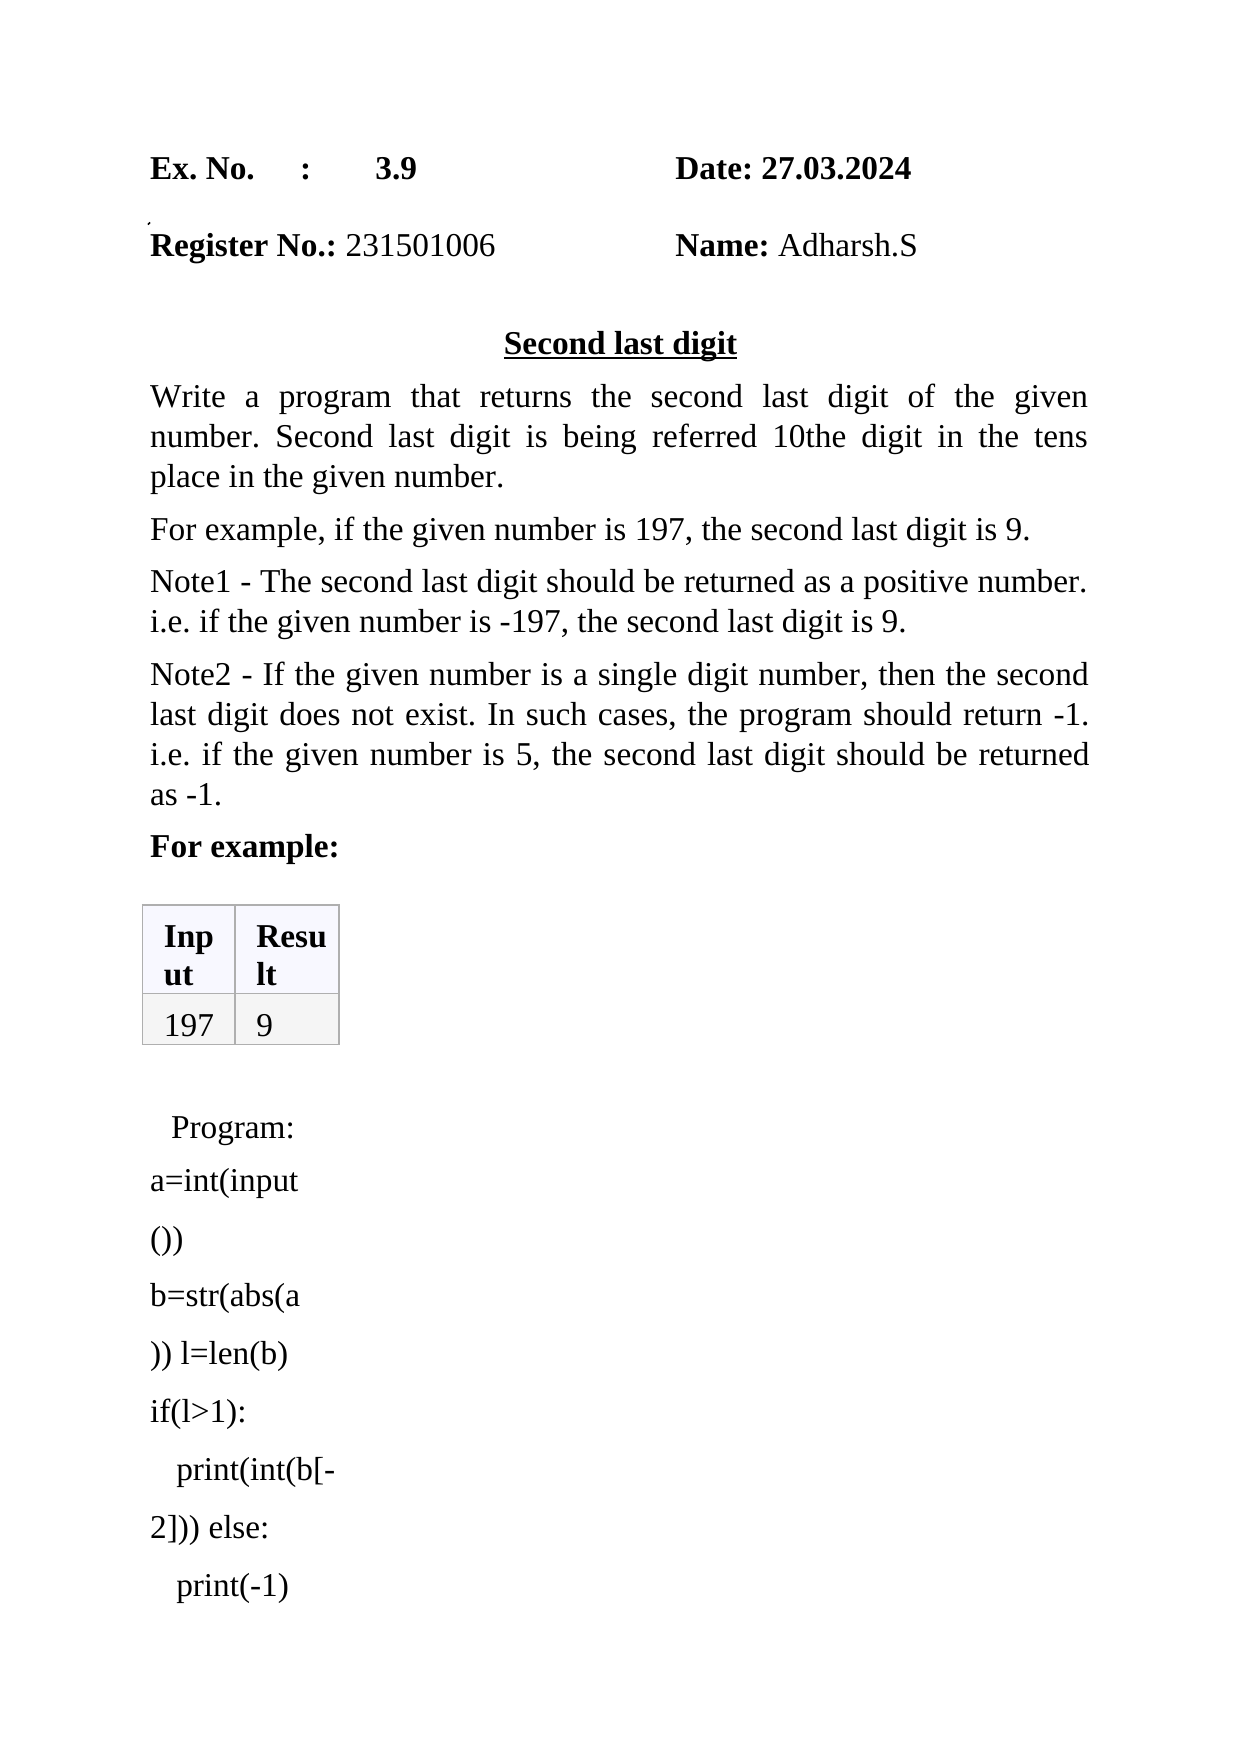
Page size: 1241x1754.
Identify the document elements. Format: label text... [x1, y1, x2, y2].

subtitle Second last digit [130, 324, 1111, 362]
text print(int(b[-2])) else: [150, 1449, 363, 1545]
table_cell 9 [236, 994, 338, 1044]
text a=int(input()) b=str(abs(a)) l=len(b) if(l>1): [150, 1160, 303, 1430]
table_header Input [143, 906, 234, 993]
text print(-1) [176, 1565, 1136, 1603]
text For example, if the given number is 197, the second last digit is 9. [150, 509, 1136, 548]
table_cell 197 [143, 994, 234, 1044]
text For example: [150, 826, 1136, 864]
text Ex. No. : 3.9 Date: 27.03.2024 [150, 149, 1136, 187]
text Write a program that returns the second last digit of the given number. Second last digit is being referred 10the digit in the tens place in the given number. [150, 376, 1089, 495]
text Note1 - The second last digit should be returned as a positive number. i.e. if the given number is -197, the second last digit is 9. [150, 561, 1090, 640]
text Note2 - If the given number is a single digit number, then the second last digit does not exist. In such cases, the program should return -1. i.e. if the given number is 5, the second last digit should be returned as -1. [150, 654, 1091, 813]
table_header Result [236, 906, 338, 993]
text Register No.: 231501006 Name: Adharsh.S [150, 187, 1136, 264]
subtitle Program: [150, 1107, 1136, 1146]
